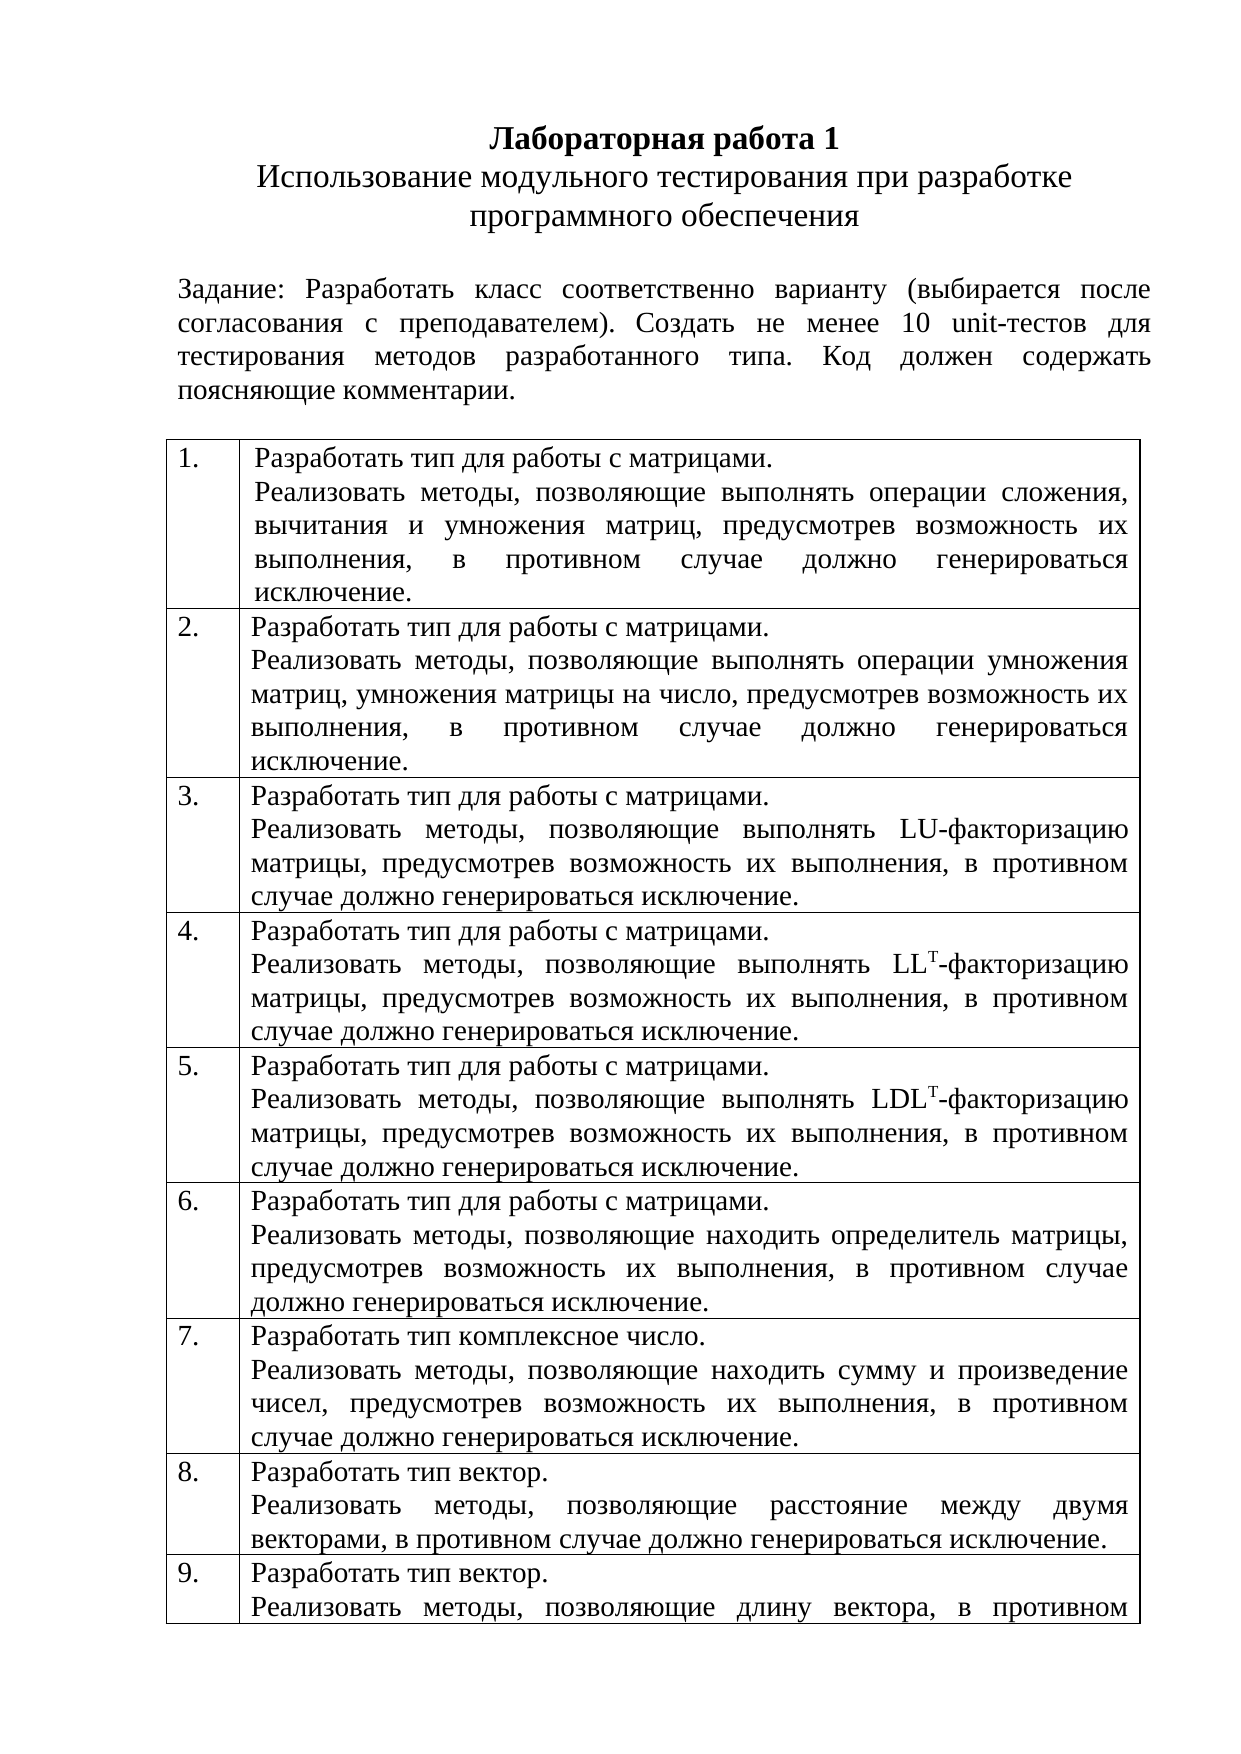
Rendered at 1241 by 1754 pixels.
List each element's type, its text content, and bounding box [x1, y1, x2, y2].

table_cell 7. [167, 1319, 239, 1453]
table_header 1. [167, 440, 239, 608]
table_cell 6. [167, 1183, 239, 1317]
table_header Разработать тип для работы с матрицами. Реализовать методы, позволяющие выполнять операции сложения, вычитания и умножения матриц, предусмотрев возможность их выполнения, в противном случае должно генерироваться исключение. [240, 440, 1139, 608]
text Лабораторная работа 1 [177, 118, 1152, 156]
table_cell Разработать тип для работы с матрицами. Реализовать методы, позволяющие выполнять LU-факторизацию матрицы, предусмотрев возможность их выполнения, в противном случае должно генерироваться исключение. [240, 778, 1139, 912]
table_cell 3. [167, 778, 239, 912]
table_cell Разработать тип для работы с матрицами. Реализовать методы, позволяющие выполнять операции умножения матриц, умножения матрицы на число, предусмотрев возможность их выполнения, в противном случае должно генерироваться исключение. [240, 609, 1139, 777]
table_cell Разработать тип для работы с матрицами. Реализовать методы, позволяющие выполнять LLT-факторизацию матрицы, предусмотрев возможность их выполнения, в противном случае должно генерироваться исключение. [240, 913, 1139, 1047]
table_cell Разработать тип вектор. Реализовать методы, позволяющие расстояние между двумя векторами, в противном случае должно генерироваться исключение. [240, 1454, 1139, 1554]
table_cell Разработать тип для работы с матрицами. Реализовать методы, позволяющие выполнять LDLT-факторизацию матрицы, предусмотрев возможность их выполнения, в противном случае должно генерироваться исключение. [240, 1048, 1139, 1182]
text Использование модульного тестирования при разработке программного обеспечения [177, 156, 1152, 233]
table_cell Разработать тип комплексное число. Реализовать методы, позволяющие находить сумму и произведение чисел, предусмотрев возможность их выполнения, в противном случае должно генерироваться исключение. [240, 1319, 1139, 1453]
table_cell 8. [167, 1454, 239, 1554]
table_cell 4. [167, 913, 239, 1047]
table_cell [240, 1555, 1139, 1622]
table_cell Разработать тип для работы с матрицами. Реализовать методы, позволяющие находить определитель матрицы, предусмотрев возможность их выполнения, в противном случае должно генерироваться исключение. [240, 1183, 1139, 1317]
text Задание: Разработать класс соответственно варианту (выбирается после согласования с преподавателем). Создать не менее 10 unit-тестов для тестирования методов разработанного типа. Код должен содержать поясняющие комментарии. [177, 271, 1152, 406]
table_cell 2. [167, 609, 239, 777]
table_cell 5. [167, 1048, 239, 1182]
table_cell 9. [167, 1555, 239, 1622]
